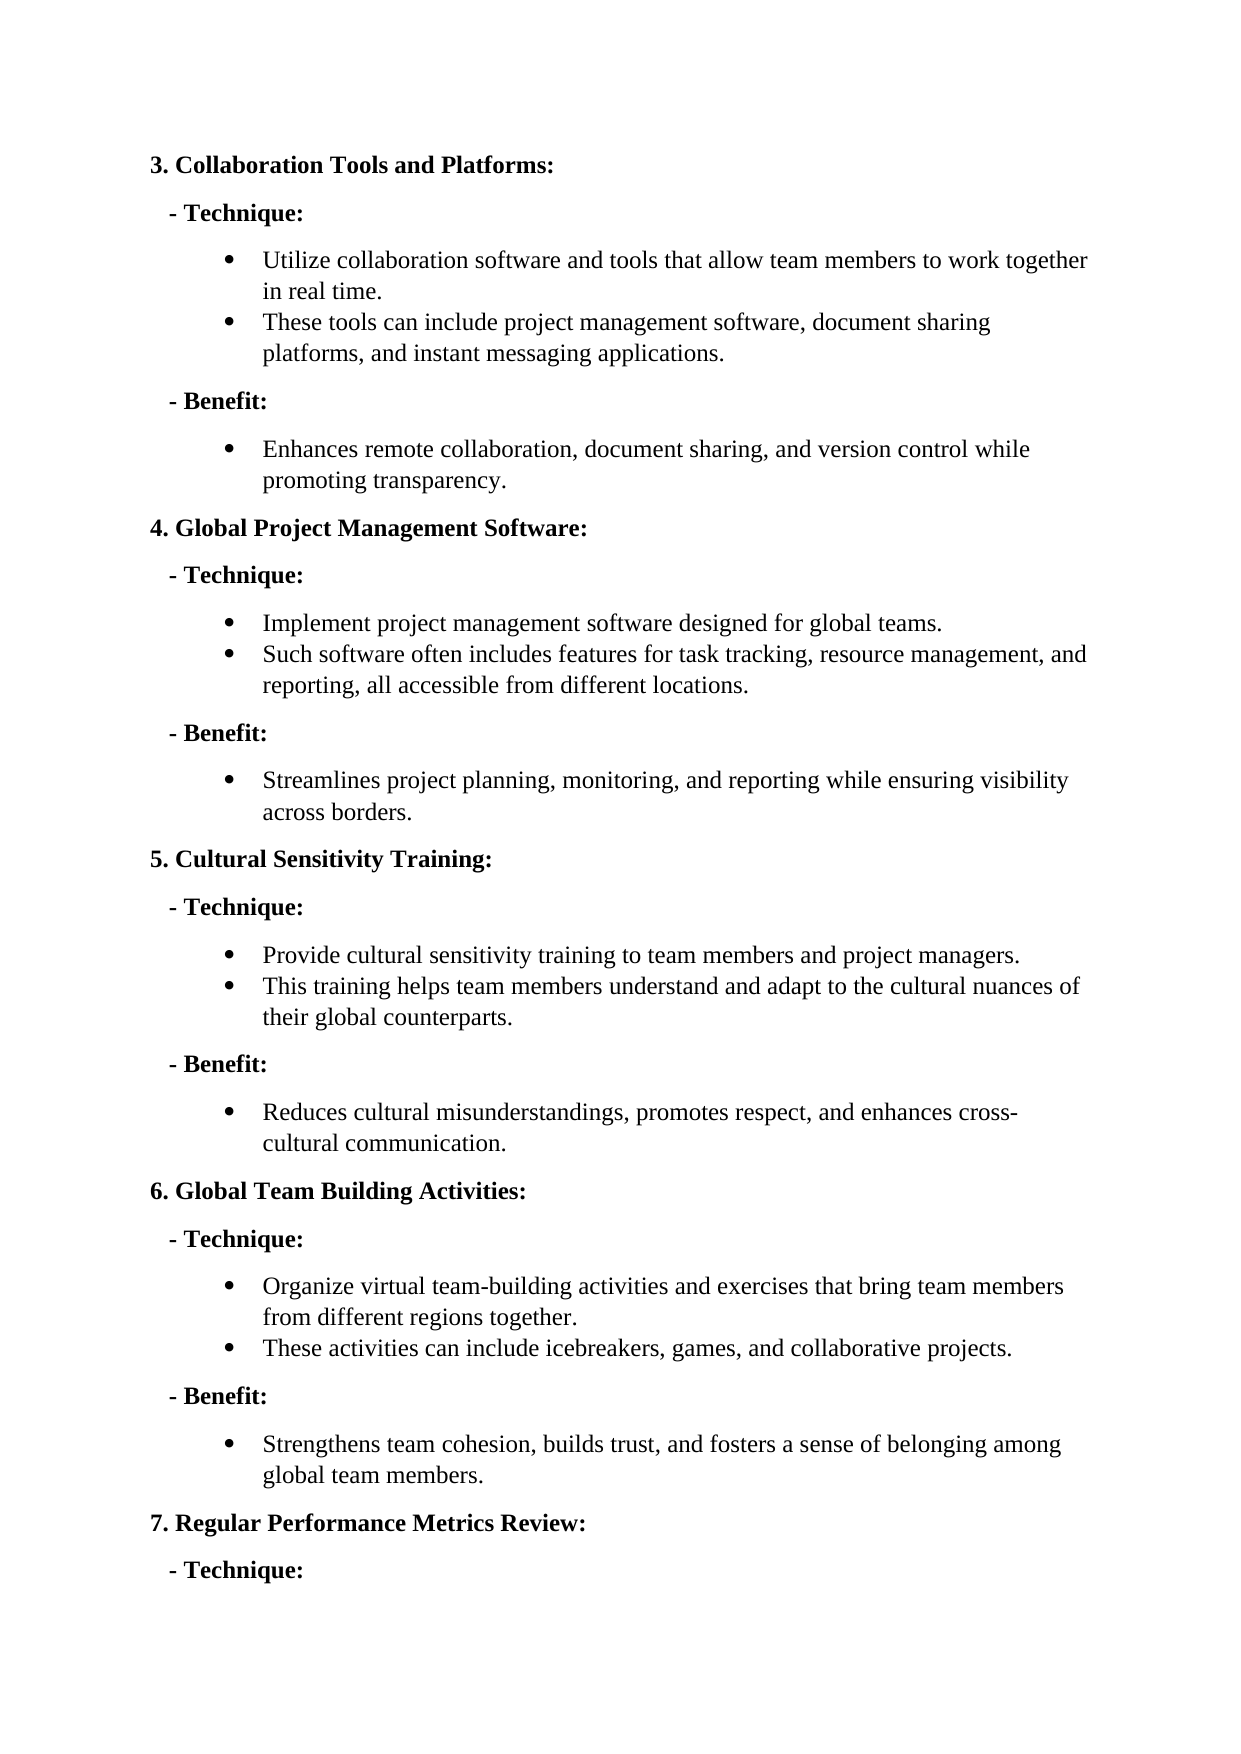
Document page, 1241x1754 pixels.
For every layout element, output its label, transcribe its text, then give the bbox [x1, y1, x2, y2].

list These tools can include project management software, document sharing platforms, and instant messaging applications. [225, 307, 1090, 367]
text - Technique: [150, 198, 1090, 226]
list Implement project management software designed for global teams. [225, 608, 1090, 637]
text - Technique: [150, 1555, 1090, 1584]
list Provide cultural sensitivity training to team members and project managers. [225, 940, 1090, 968]
text - Technique: [150, 1224, 1090, 1252]
list Enhances remote collaboration, document sharing, and version control while promoting transparency. [225, 434, 1090, 494]
text 7. Regular Performance Metrics Review: [150, 1508, 1090, 1536]
text 4. Global Project Management Software: [150, 513, 1090, 541]
list Streamlines project planning, monitoring, and reporting while ensuring visibility across borders. [225, 766, 1090, 825]
text 3. Collaboration Tools and Platforms: [150, 150, 1090, 179]
list Reduces cultural misunderstandings, promotes respect, and enhances cross-cultural communication. [225, 1097, 1090, 1157]
list These activities can include icebreakers, games, and collaborative projects. [225, 1333, 1090, 1362]
list Organize virtual team-building activities and exercises that bring team members from different regions together. [225, 1271, 1090, 1331]
text - Technique: [150, 892, 1090, 921]
text 6. Global Team Building Activities: [150, 1176, 1090, 1205]
text - Technique: [150, 560, 1090, 589]
list Utilize collaboration software and tools that allow team members to work together in real time. [225, 245, 1090, 305]
text - Benefit: [150, 1381, 1090, 1410]
text 5. Cultural Sensitivity Training: [150, 844, 1090, 873]
text - Benefit: [150, 718, 1090, 747]
list Such software often includes features for task tracking, resource management, and reporting, all accessible from different locations. [225, 639, 1090, 699]
list This training helps team members understand and adapt to the cultural nuances of their global counterparts. [225, 971, 1090, 1031]
text - Benefit: [150, 1049, 1090, 1078]
list Strengthens team cohesion, builds trust, and fosters a sense of belonging among global team members. [225, 1429, 1090, 1489]
text - Benefit: [150, 386, 1090, 415]
